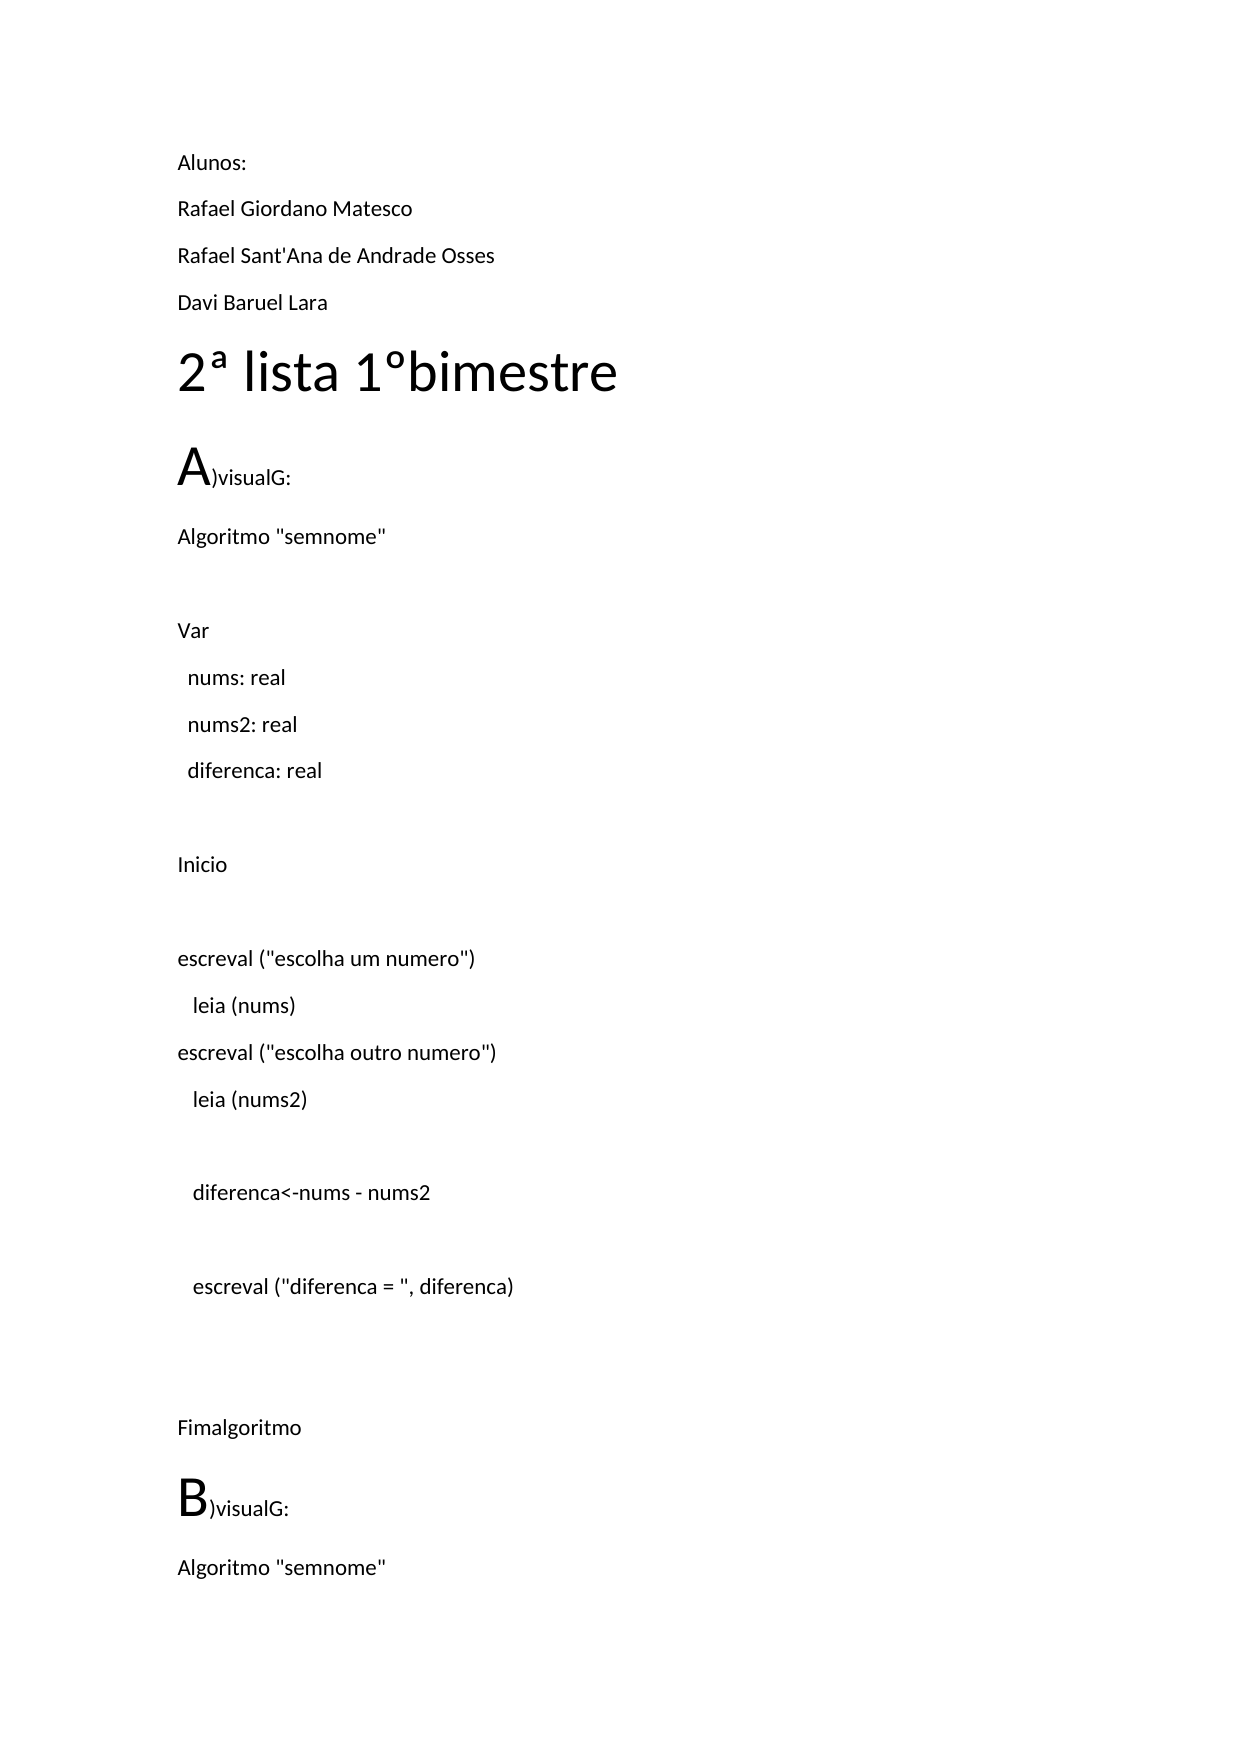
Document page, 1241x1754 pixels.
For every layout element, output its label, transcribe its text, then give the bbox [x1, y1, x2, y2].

text B)visualG: [177, 1460, 1063, 1531]
text diferenca: real [177, 757, 1063, 784]
text escreval ("escolha outro numero") [177, 1038, 1063, 1066]
text Inicio [177, 850, 1063, 878]
text Davi Baruel Lara [177, 288, 1063, 316]
text Var [177, 616, 1063, 644]
text leia (nums) [177, 991, 1063, 1019]
text diferenca<-nums - nums2 [177, 1178, 1063, 1206]
text escreval ("escolha um numero") [177, 944, 1063, 972]
text leia (nums2) [177, 1085, 1063, 1113]
text nums2: real [177, 710, 1063, 738]
text Algoritmo "semnome" [177, 522, 1063, 550]
text 2ª lista 1ºbimestre [177, 335, 1063, 406]
text Alunos: [177, 148, 1063, 176]
text Algoritmo "semnome" [177, 1553, 1063, 1581]
text Rafael Sant'Ana de Andrade Osses [177, 241, 1063, 269]
text escreval ("diferenca = ", diferenca) [177, 1272, 1063, 1300]
text Fimalgoritmo [177, 1413, 1063, 1441]
text A)visualG: [177, 429, 1063, 500]
text Rafael Giordano Matesco [177, 194, 1063, 222]
text nums: real [177, 663, 1063, 691]
